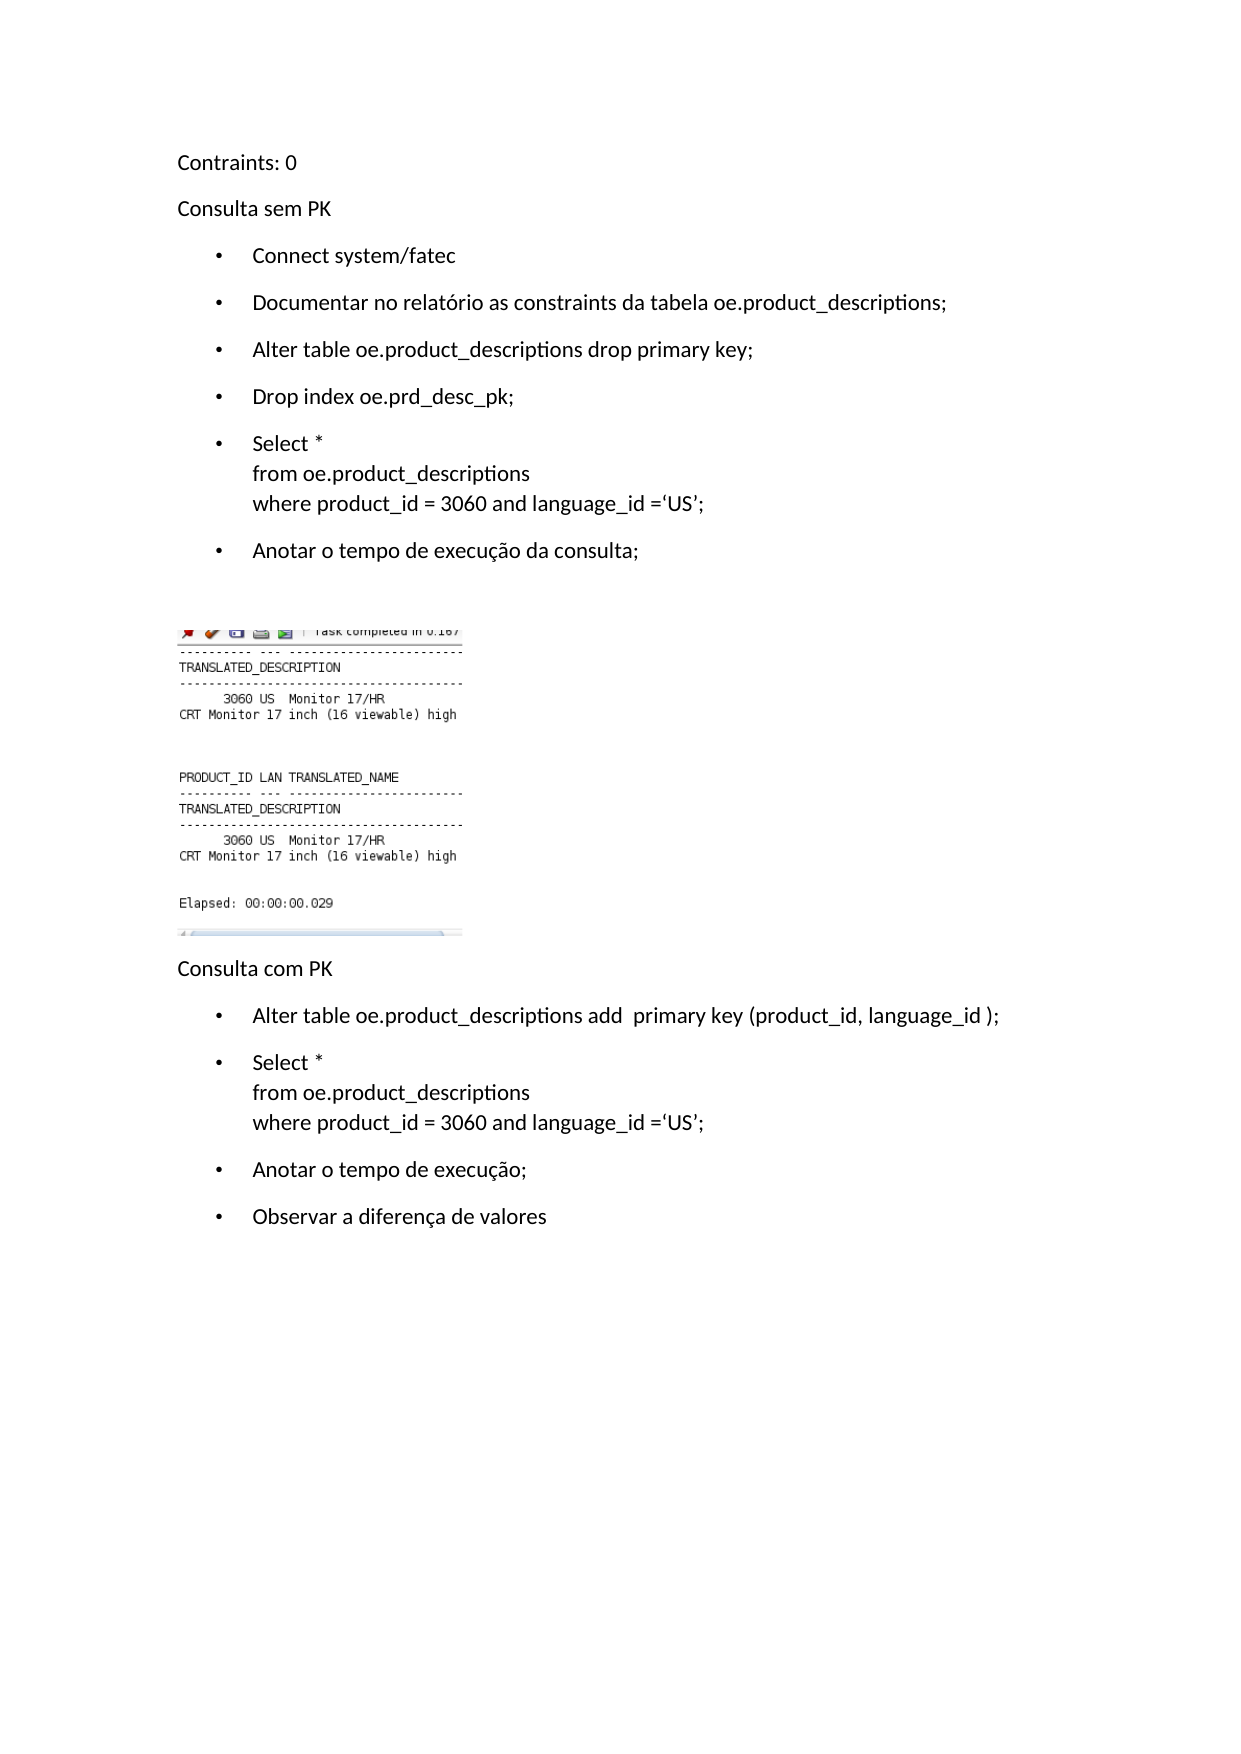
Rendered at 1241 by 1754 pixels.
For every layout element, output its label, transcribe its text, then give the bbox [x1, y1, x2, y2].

list Alter table oe.product_descriptions add primary key (product_id, language_id ); [215, 1001, 1063, 1029]
list Anotar o tempo de execução da consulta; [215, 536, 1063, 564]
text Consulta com PK [177, 954, 1063, 982]
list Anotar o tempo de execução; [215, 1155, 1063, 1183]
text Consulta sem PK [177, 194, 1063, 222]
list Select * from oe.product_descriptions where product_id = 3060 and language_id =‘US’; [215, 429, 1063, 517]
picture [177, 630, 463, 936]
list Drop index oe.prd_desc_pk; [215, 382, 1063, 410]
list Observar a diferença de valores [215, 1202, 1063, 1230]
text Contraints: 0 [177, 148, 1063, 176]
list Select * from oe.product_descriptions where product_id = 3060 and language_id =‘US’; [215, 1048, 1063, 1136]
list Alter table oe.product_descriptions drop primary key; [215, 335, 1063, 363]
list Documentar no relatório as constraints da tabela oe.product_descriptions; [215, 288, 1063, 316]
list Connect system/fatec [215, 241, 1063, 269]
